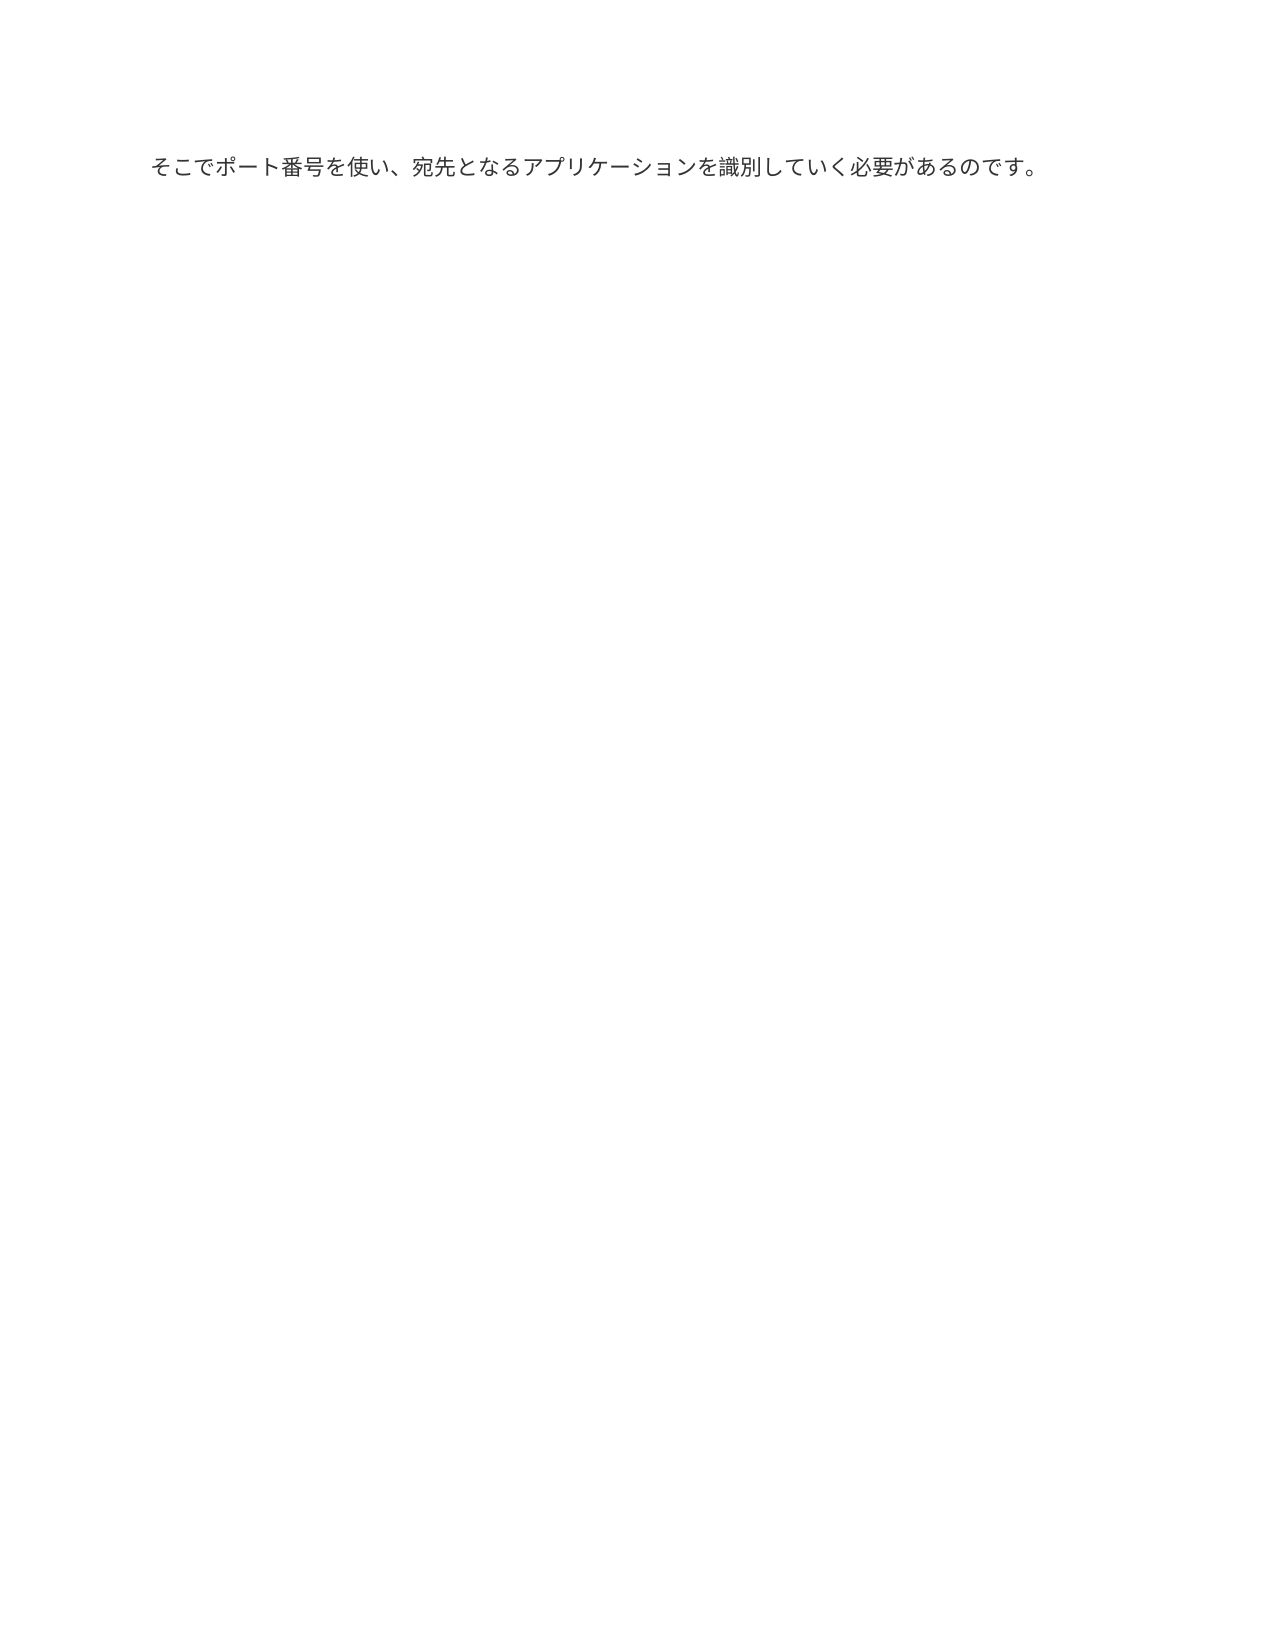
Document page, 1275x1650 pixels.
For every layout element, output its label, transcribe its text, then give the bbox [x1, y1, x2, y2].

text そこでポート番号を使い、宛先となるアプリケーションを識別していく必要があるのです。 [150, 150, 1125, 182]
